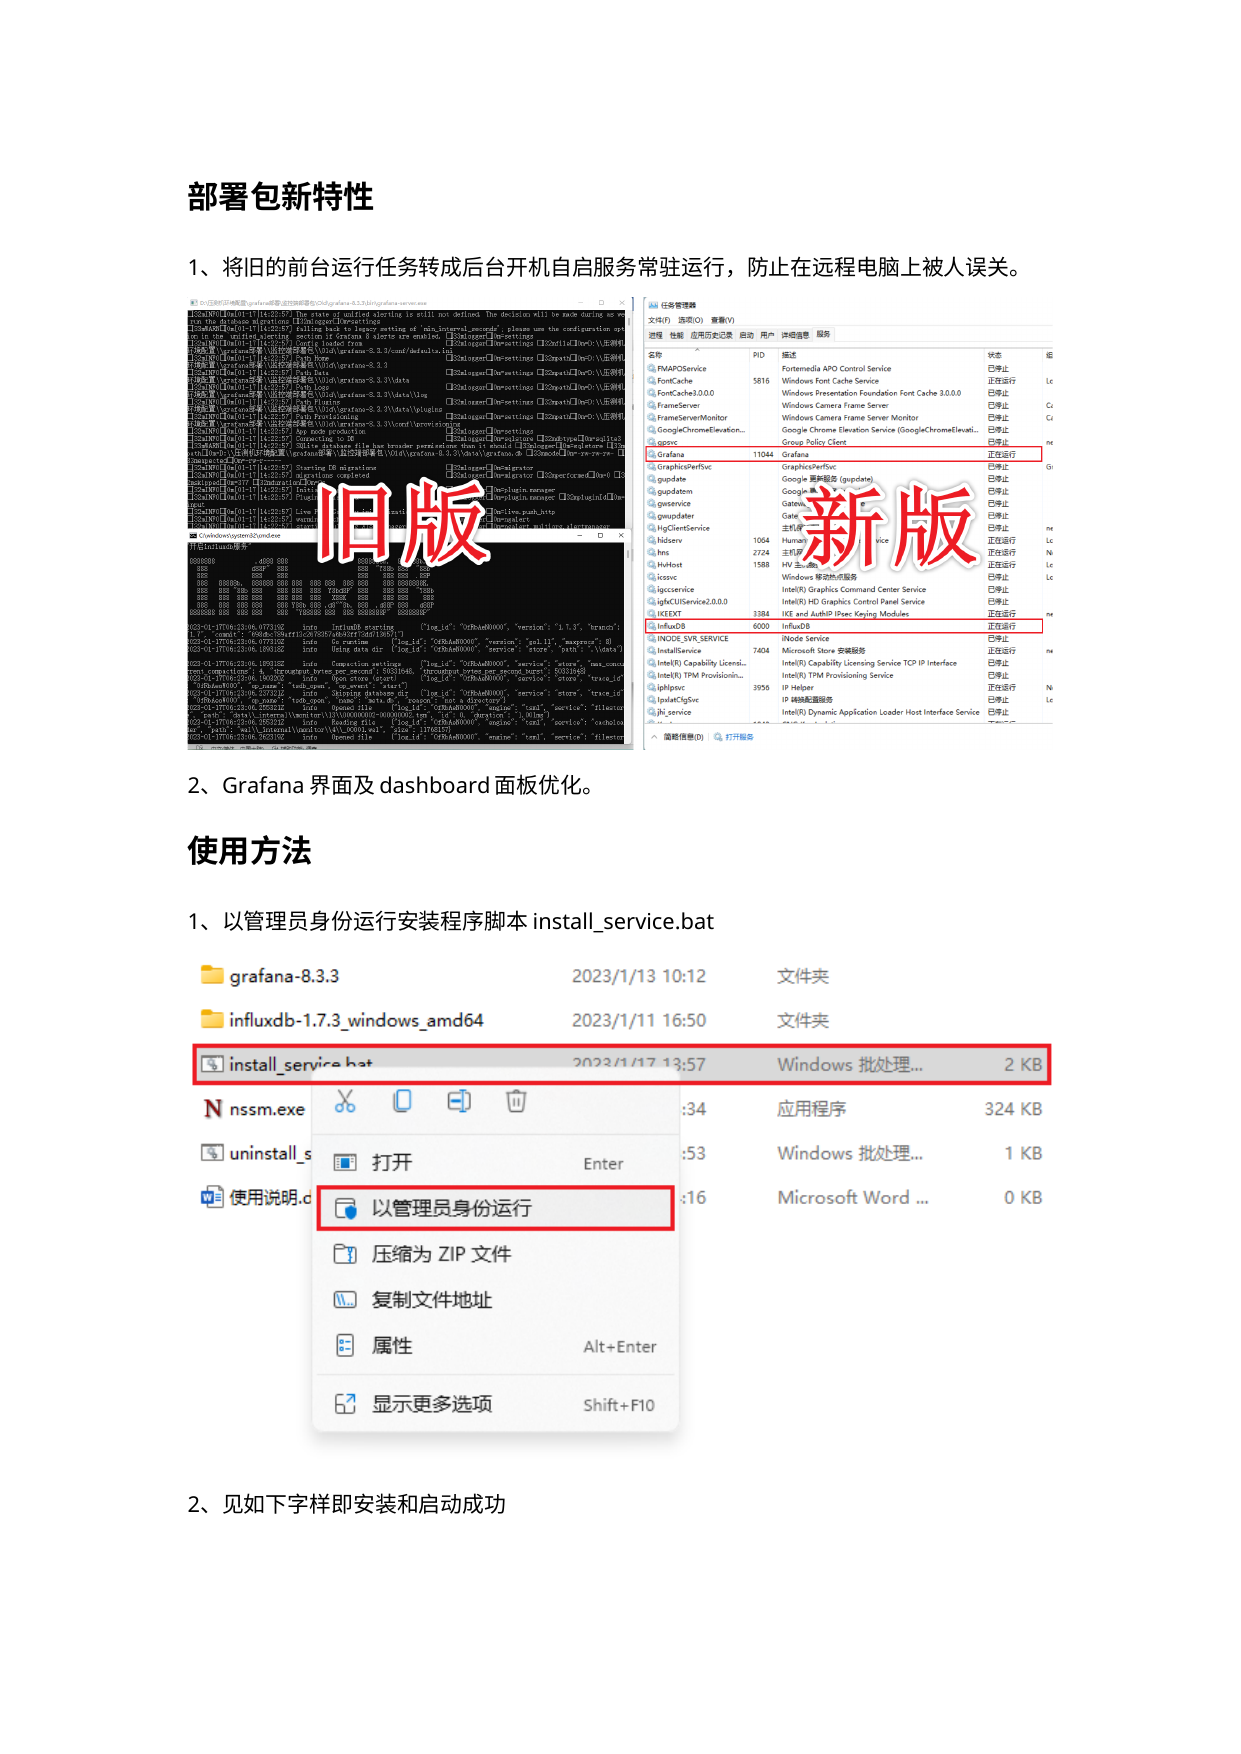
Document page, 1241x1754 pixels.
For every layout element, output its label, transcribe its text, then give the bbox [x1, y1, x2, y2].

text 2、见如下字样即安装和启动成功 [187, 1487, 1053, 1519]
picture [187, 952, 1053, 1467]
text 1、将旧的前台运行任务转成后台开机自启服务常驻运行，防止在远程电脑上被人误关。 [187, 249, 1053, 282]
text 2、Grafana界面及dashboard面板优化。 [187, 768, 1053, 800]
text 部署包新特性 [187, 162, 1053, 227]
text 1、以管理员身份运行安装程序脚本install_service.bat [187, 904, 1053, 936]
picture [187, 297, 1053, 750]
text 使用方法 [187, 816, 1053, 881]
